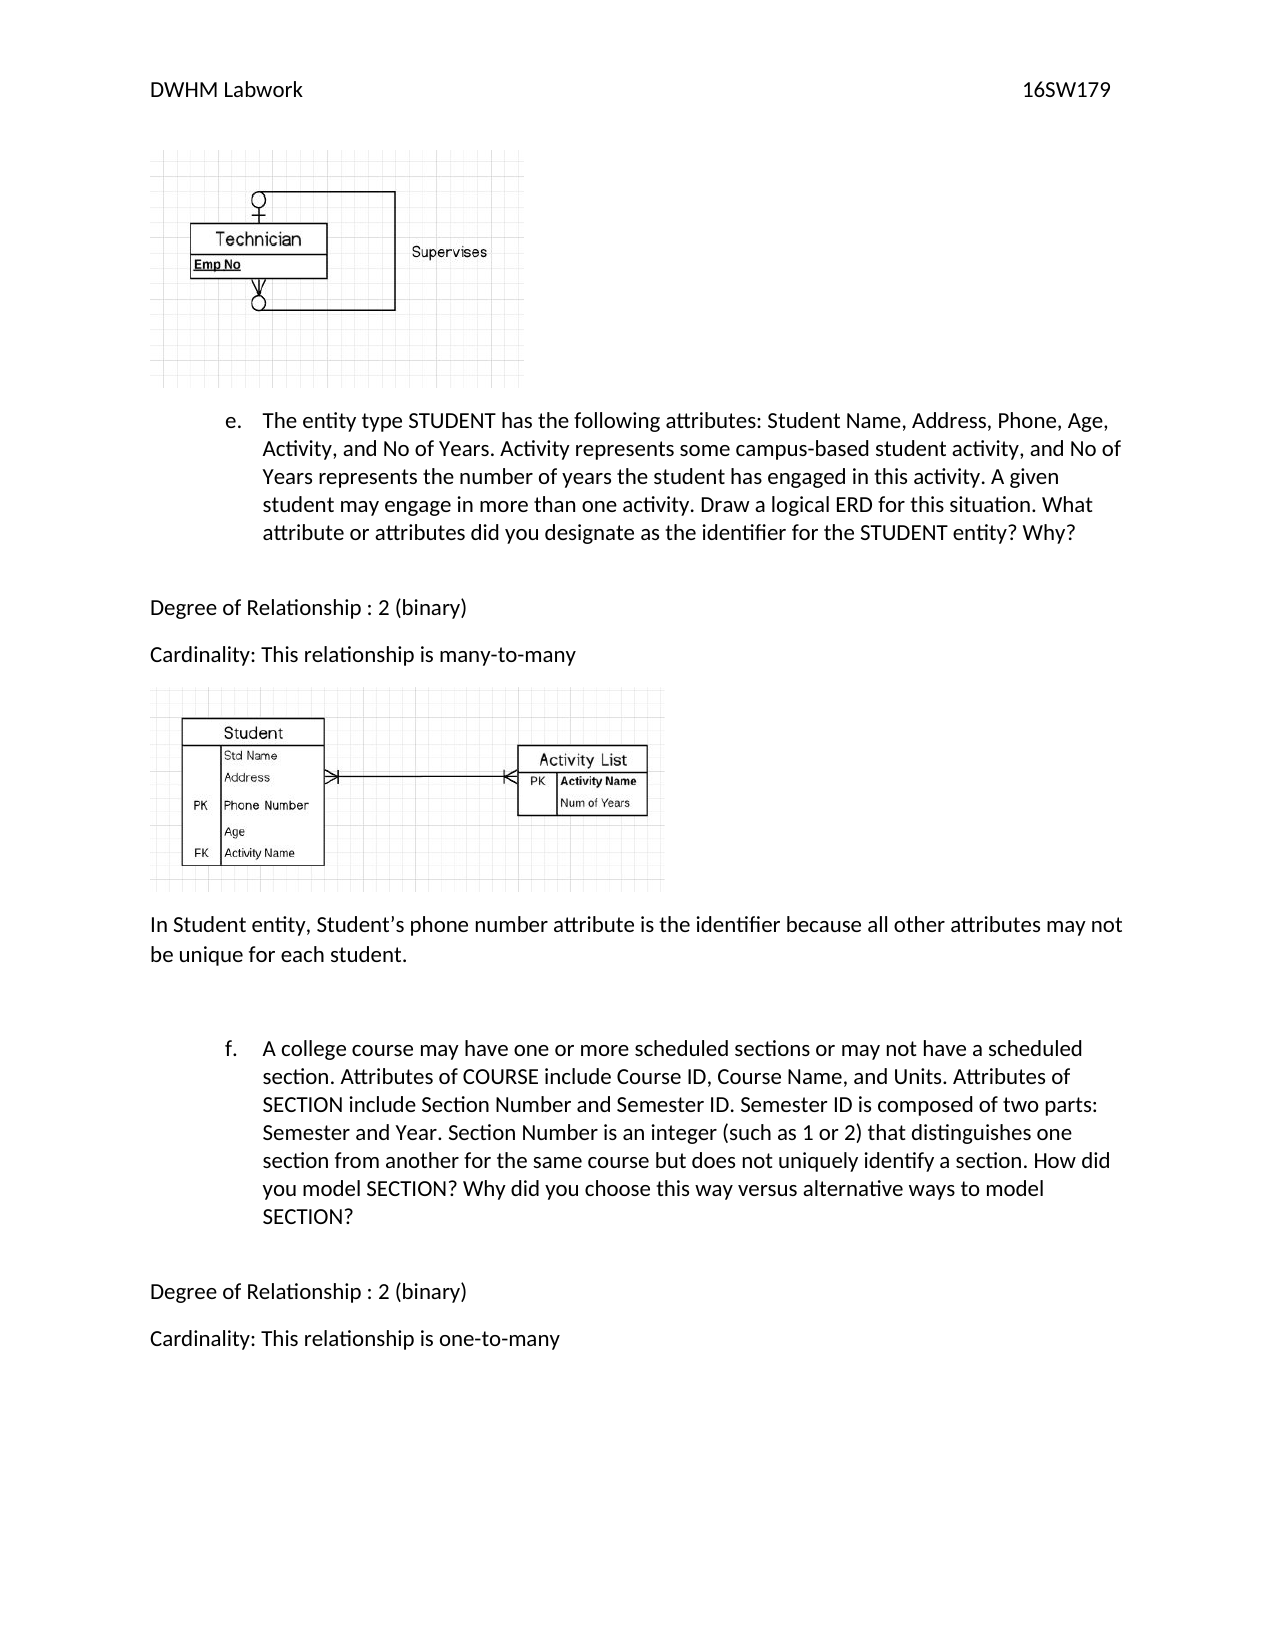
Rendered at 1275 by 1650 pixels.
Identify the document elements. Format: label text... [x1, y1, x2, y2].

picture [150, 150, 524, 388]
text In Student entity, Student’s phone number attribute is the identifier because all other attributes may not be unique for each student. [150, 910, 1125, 968]
text Cardinality: This relationship is one-to-many [150, 1324, 1125, 1352]
list The entity type STUDENT has the following attributes: Student Name, Address, Phone, Age, Activity, and No of Years. Activity represents some campus-based student activity, and No of Years represents the number of years the student has engaged in this activity. A given student may engage in more than one activity. Draw a logical ERD for this situation. What attribute or attributes did you designate as the identifier for the STUDENT entity? Why? [225, 406, 1125, 546]
text Degree of Relationship : 2 (binary) [150, 593, 1125, 621]
list A college course may have one or more scheduled sections or may not have a scheduled section. Attributes of COURSE include Course ID, Course Name, and Units. Attributes of SECTION include Section Number and Semester ID. Semester ID is composed of two parts: Semester and Year. Section Number is an integer (such as 1 or 2) that distinguishes one section from another for the same course but does not uniquely identify a section. How did you model SECTION? Why did you choose this way versus alternative ways to model SECTION? [225, 1034, 1125, 1230]
text Degree of Relationship : 2 (binary) [150, 1277, 1125, 1305]
text Cardinality: This relationship is many-to-many [150, 640, 1125, 668]
picture [150, 687, 665, 892]
